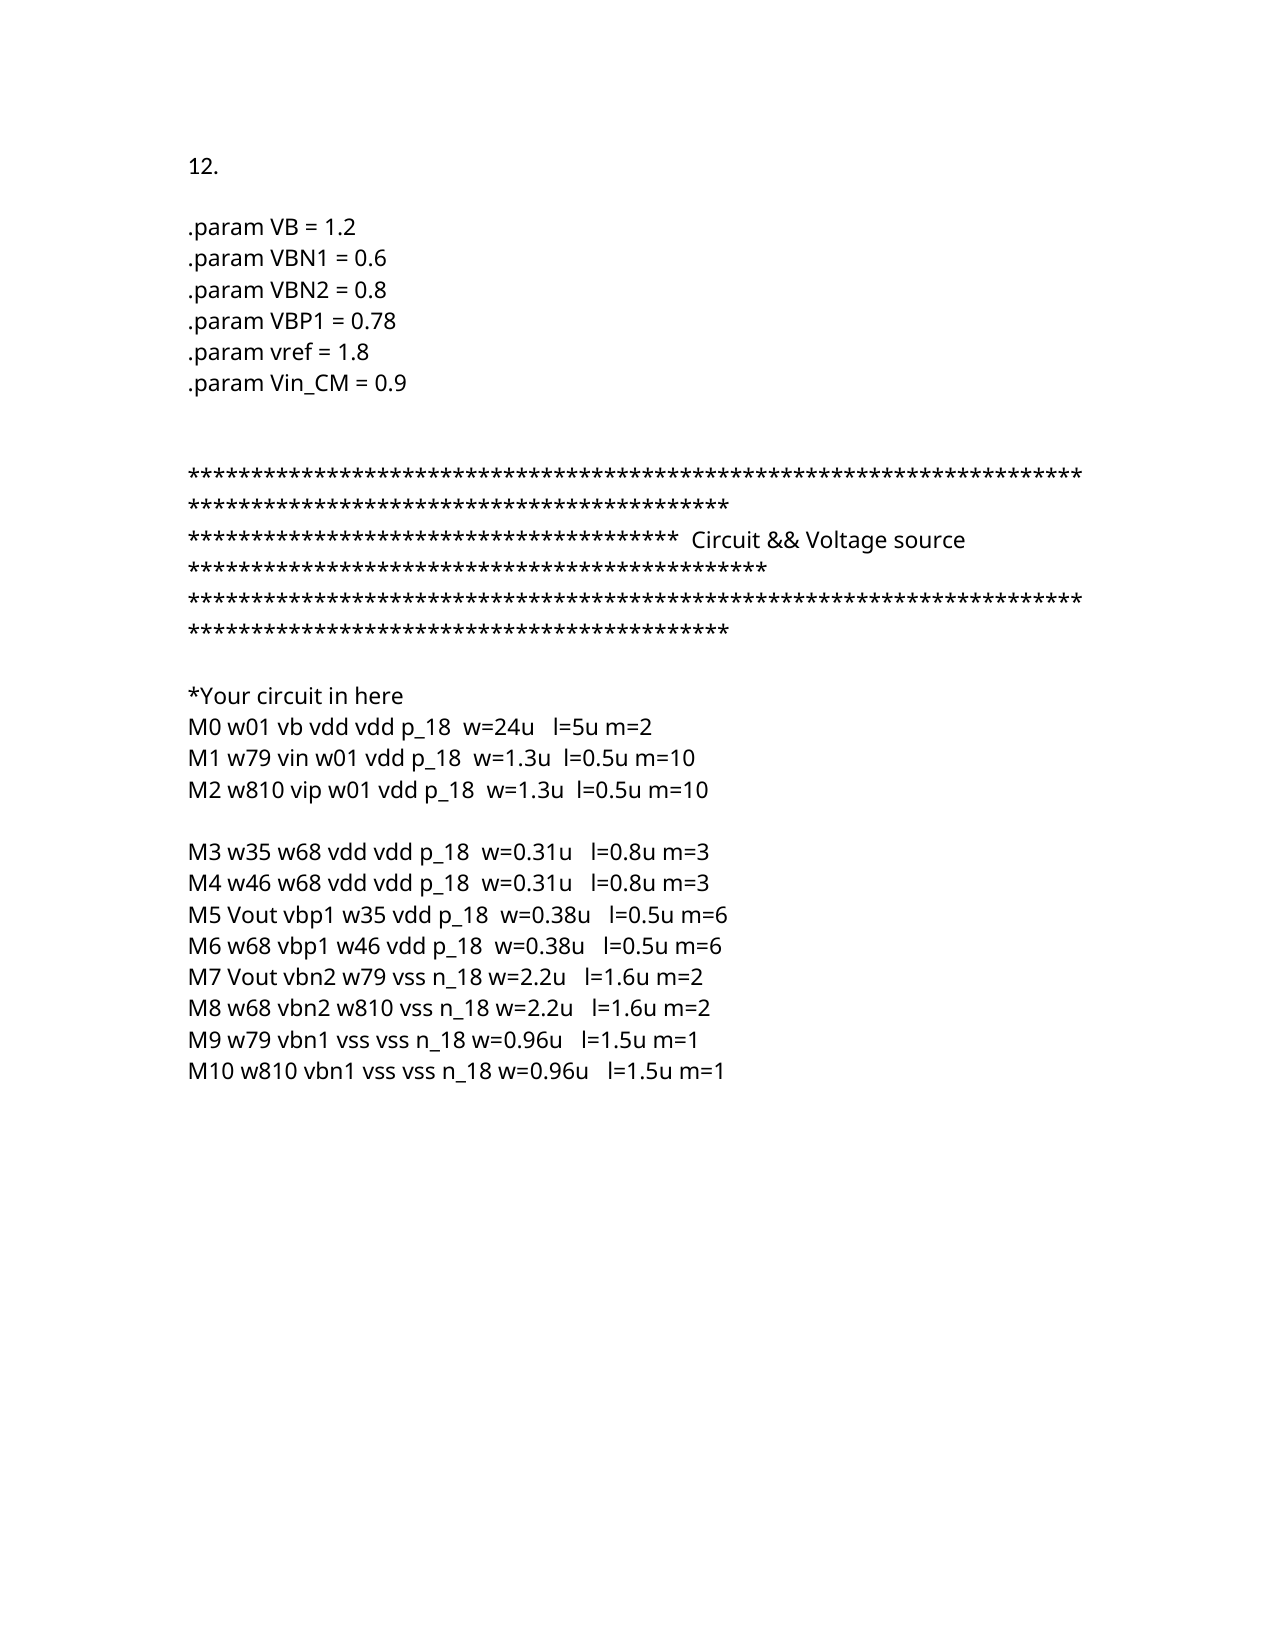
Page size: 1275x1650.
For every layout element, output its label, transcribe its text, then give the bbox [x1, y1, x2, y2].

text M2 w810 vip w01 vdd p_18 w=1.3u l=0.5u m=10 [187, 773, 1087, 805]
text M7 Vout vbn2 w79 vss n_18 w=2.2u l=1.6u m=2 [187, 961, 1087, 992]
text M4 w46 w68 vdd vdd p_18 w=0.31u l=0.8u m=3 [187, 867, 1087, 898]
text M5 Vout vbp1 w35 vdd p_18 w=0.38u l=0.5u m=6 [187, 898, 1087, 930]
text ****************************************************************************************************************** [187, 461, 1087, 523]
text .param VBP1 = 0.78 [187, 305, 1087, 336]
text 12. [187, 150, 1087, 181]
text M6 w68 vbp1 w46 vdd p_18 w=0.38u l=0.5u m=6 [187, 930, 1087, 961]
text ****************************************************************************************************************** [187, 586, 1087, 648]
text .param VBN2 = 0.8 [187, 273, 1087, 305]
text M10 w810 vbn1 vss vss n_18 w=0.96u l=1.5u m=1 [187, 1055, 1087, 1086]
text M1 w79 vin w01 vdd p_18 w=1.3u l=0.5u m=10 [187, 742, 1087, 773]
text M8 w68 vbn2 w810 vss n_18 w=2.2u l=1.6u m=2 [187, 992, 1087, 1023]
text M0 w01 vb vdd vdd p_18 w=24u l=5u m=2 [187, 711, 1087, 742]
text .param Vin_CM = 0.9 [187, 367, 1087, 398]
text M9 w79 vbn1 vss vss n_18 w=0.96u l=1.5u m=1 [187, 1023, 1087, 1055]
text *************************************** Circuit && Voltage source ********************************************** [187, 523, 1087, 586]
text .param vref = 1.8 [187, 336, 1087, 367]
text *Your circuit in here [187, 680, 1087, 711]
text M3 w35 w68 vdd vdd p_18 w=0.31u l=0.8u m=3 [187, 836, 1087, 867]
text .param VB = 1.2 [187, 211, 1087, 242]
text .param VBN1 = 0.6 [187, 242, 1087, 273]
